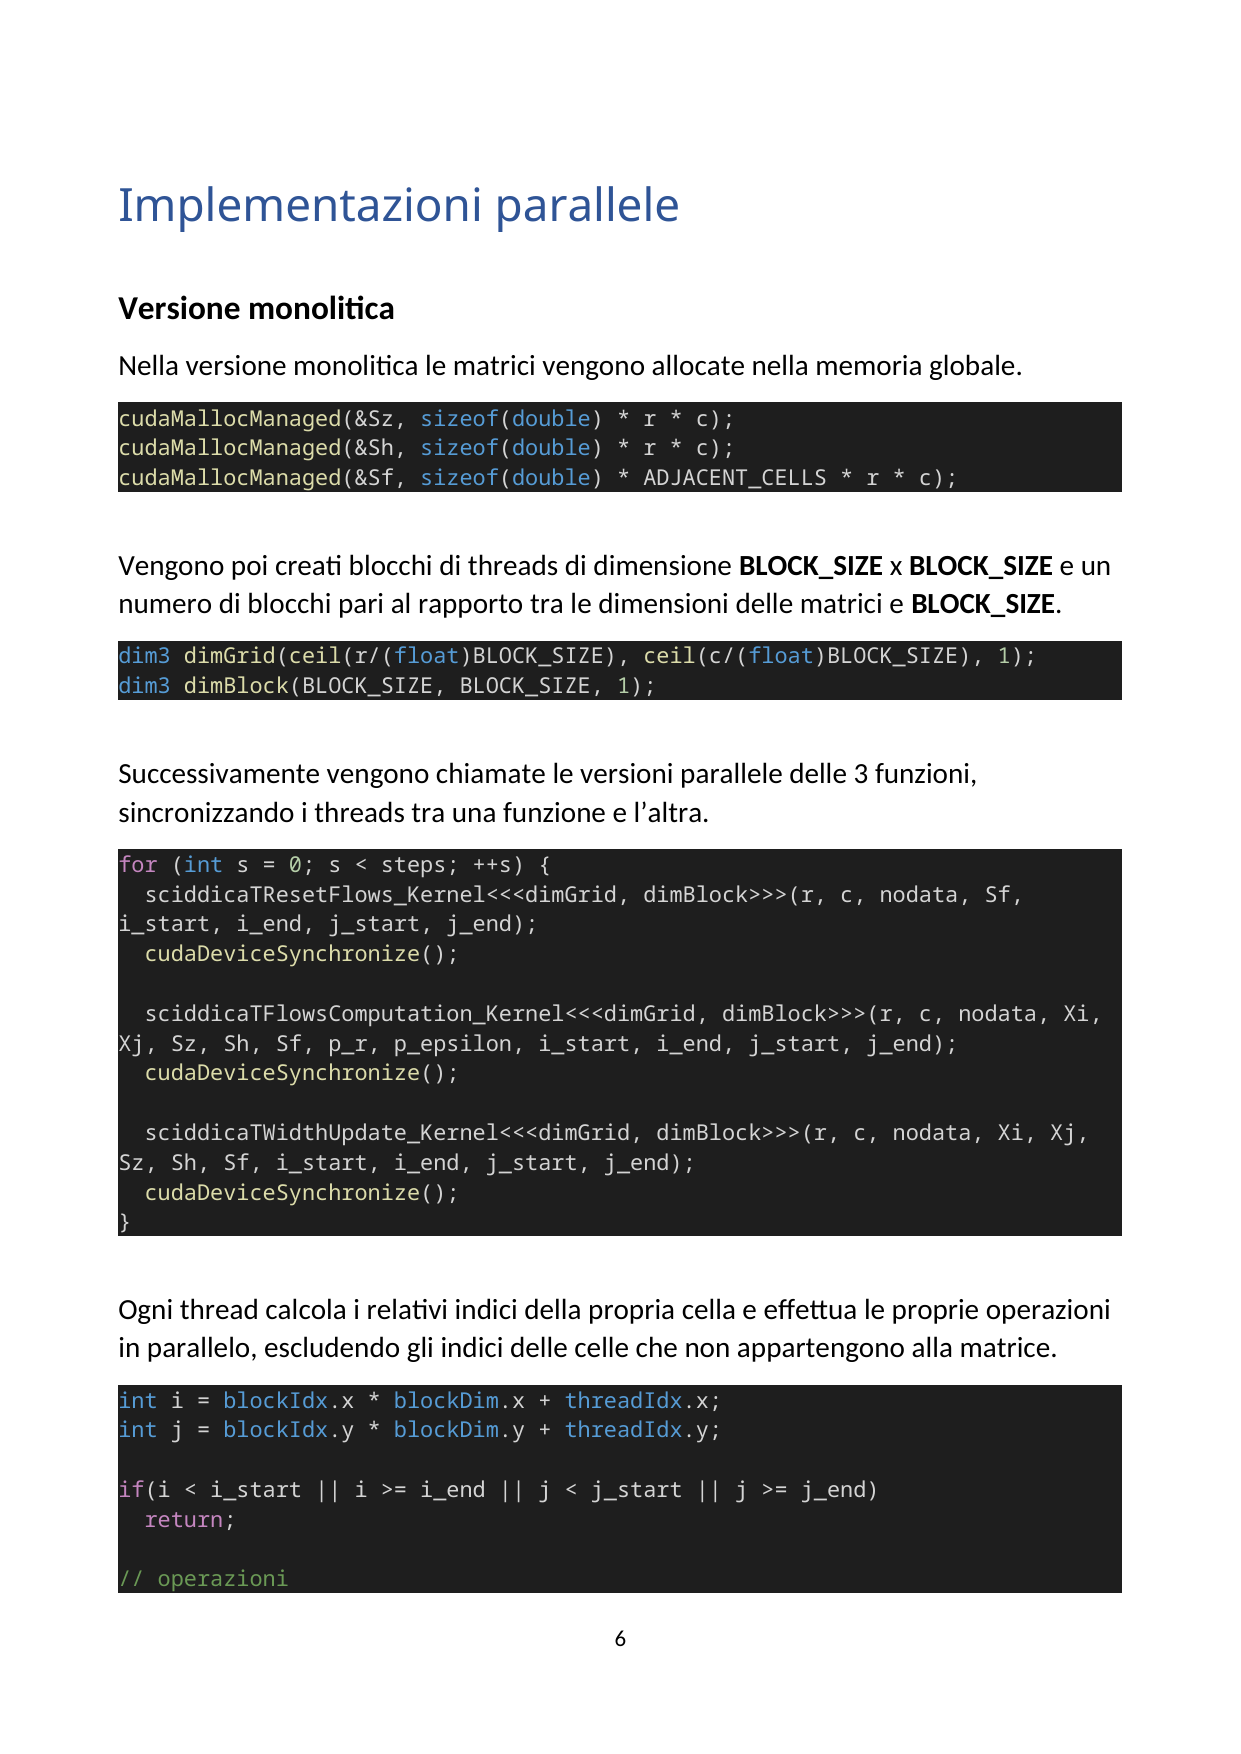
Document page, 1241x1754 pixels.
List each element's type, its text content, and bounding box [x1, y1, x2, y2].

text Vengono poi creati blocchi di threads di dimensione BLOCK_SIZE x BLOCK_SIZE e un numero di blocchi pari al rapporto tra le dimensioni delle matrici e BLOCK_SIZE. [118, 547, 1122, 621]
text sciddicaTWidthUpdate_Kernel<<<dimGrid, dimBlock>>>(r, c, nodata, Xi, Xj, Sz, Sh, Sf, i_start, i_end, j_start, j_end); [118, 1117, 1122, 1176]
text Nella versione monolitica le matrici vengono allocate nella memoria globale. [118, 347, 1122, 383]
text sciddicaTResetFlows_Kernel<<<dimGrid, dimBlock>>>(r, c, nodata, Sf, i_start, i_end, j_start, j_end); [118, 878, 1122, 938]
text Successivamente vengono chiamate le versioni parallele delle 3 funzioni, sincronizzando i threads tra una funzione e l’altra. [118, 755, 1122, 829]
text cudaMallocManaged(&Sf, sizeof(double) * ADJACENT_CELLS * r * c); [118, 462, 1122, 492]
text Versione monolitica [118, 287, 1122, 327]
text int i = blockIdx.x * blockDim.x + threadIdx.x; [118, 1385, 1122, 1414]
text if(i < i_start || i >= i_end || j < j_start || j >= j_end) [118, 1474, 1122, 1504]
text dim3 dimGrid(ceil(r/(float)BLOCK_SIZE), ceil(c/(float)BLOCK_SIZE), 1); [118, 641, 1122, 670]
text // operazioni [118, 1563, 1122, 1593]
text cudaMallocManaged(&Sz, sizeof(double) * r * c); [118, 402, 1122, 432]
text dim3 dimBlock(BLOCK_SIZE, BLOCK_SIZE, 1); [118, 670, 1122, 700]
text cudaDeviceSynchronize(); [118, 1057, 1122, 1087]
text sciddicaTFlowsComputation_Kernel<<<dimGrid, dimBlock>>>(r, c, nodata, Xi, Xj, Sz, Sh, Sf, p_r, p_epsilon, i_start, i_end, j_start, j_end); [118, 998, 1122, 1057]
text return; [118, 1504, 1122, 1534]
text cudaMallocManaged(&Sh, sizeof(double) * r * c); [118, 432, 1122, 462]
text cudaDeviceSynchronize(); [118, 1176, 1122, 1206]
subtitle Implementazioni parallele [118, 173, 1122, 235]
text } [118, 1206, 1122, 1236]
text cudaDeviceSynchronize(); [118, 938, 1122, 968]
text Ogni thread calcola i relativi indici della propria cella e effettua le proprie operazioni in parallelo, escludendo gli indici delle celle che non appartengono alla matrice. [118, 1291, 1122, 1365]
text for (int s = 0; s < steps; ++s) { [118, 849, 1122, 878]
text int j = blockIdx.y * blockDim.y + threadIdx.y; [118, 1414, 1122, 1444]
